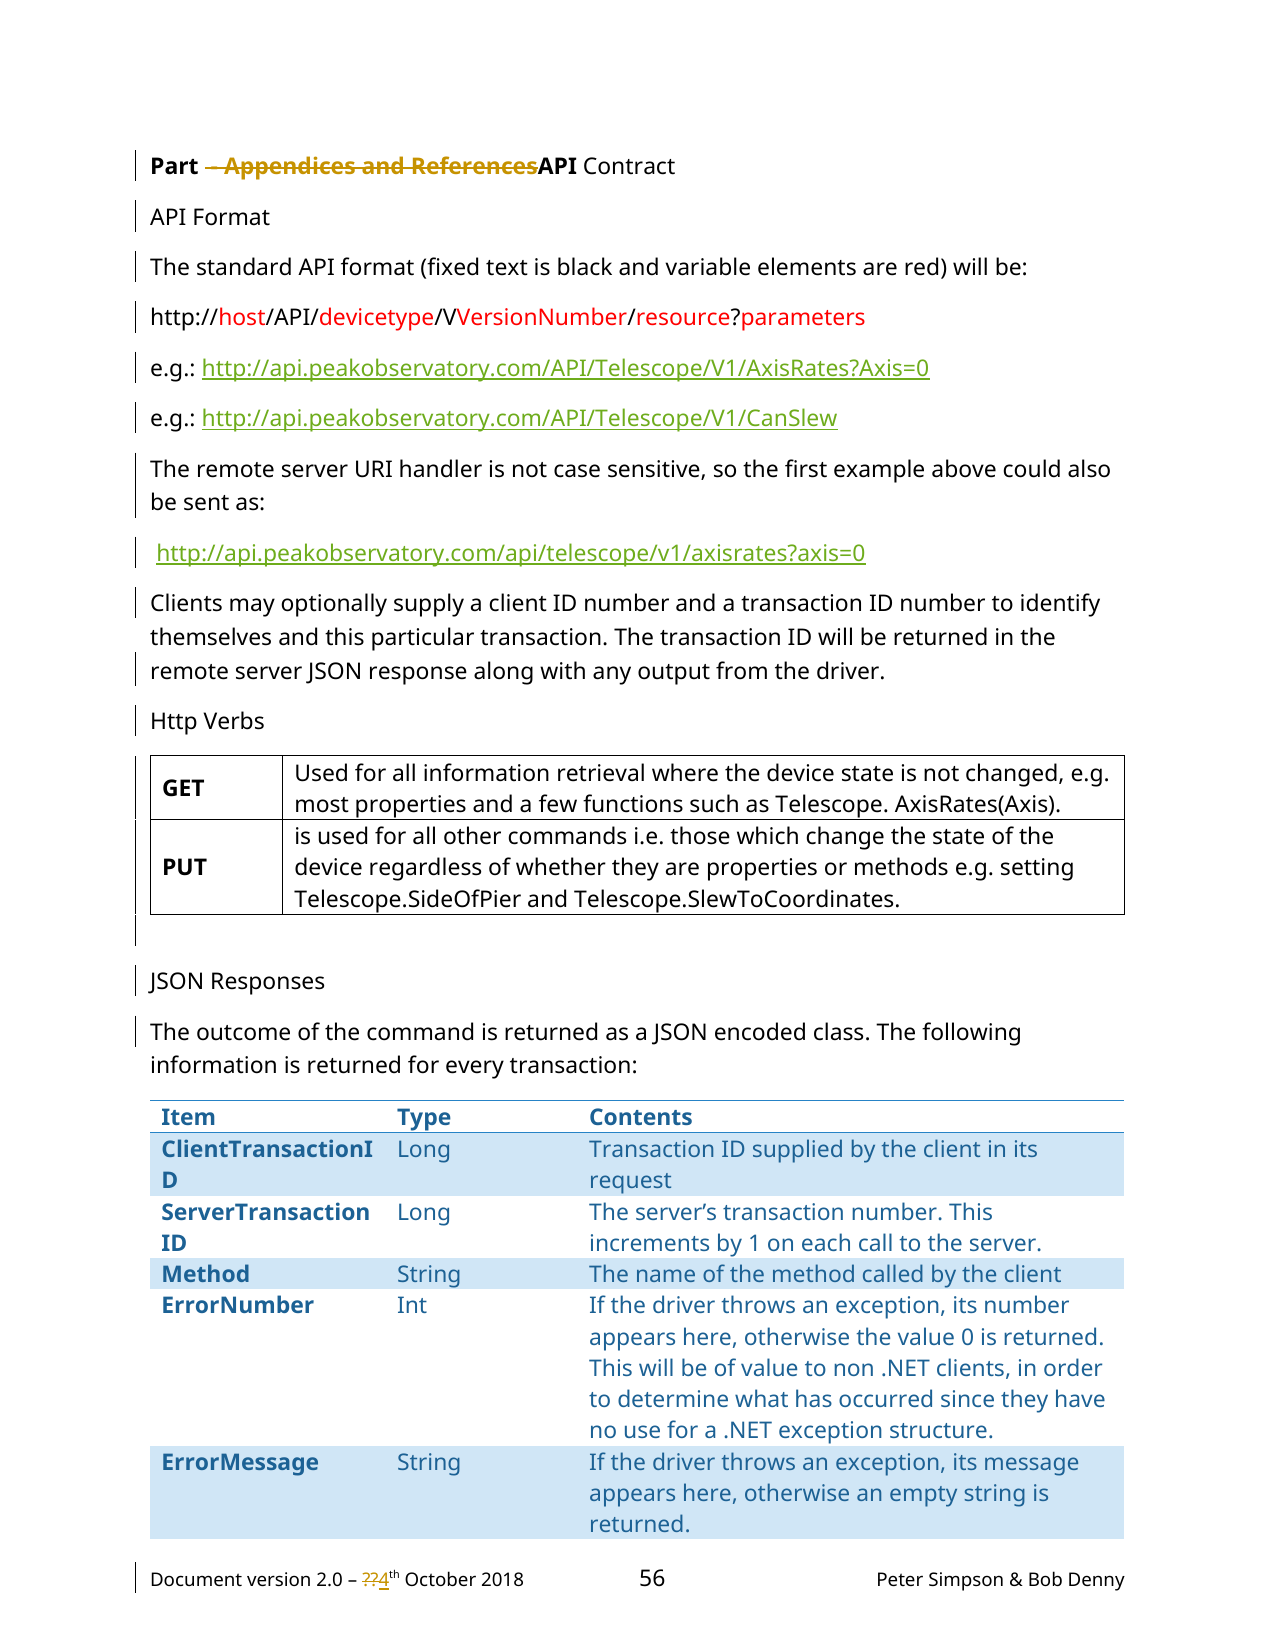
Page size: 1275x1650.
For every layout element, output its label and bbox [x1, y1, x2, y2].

table_cell [150, 1289, 386, 1446]
table_cell [150, 1446, 386, 1539]
table_cell [150, 1133, 386, 1196]
table_cell [578, 1196, 1124, 1258]
table_cell [283, 820, 1124, 914]
table_cell [386, 1196, 578, 1258]
table_cell [150, 1196, 386, 1258]
table_cell [386, 1289, 578, 1446]
table_cell [150, 1258, 386, 1289]
table_cell [386, 1258, 578, 1289]
table_cell [386, 1446, 578, 1539]
table_cell [578, 1446, 1124, 1539]
table_cell [578, 1289, 1124, 1446]
table_header [283, 756, 1124, 819]
table_cell [578, 1133, 1124, 1196]
table_cell [578, 1258, 1124, 1289]
table_header [578, 1101, 1124, 1132]
table_cell [386, 1133, 578, 1196]
table_cell [151, 820, 282, 914]
table_header [151, 756, 282, 819]
table_header [386, 1101, 578, 1132]
table_header [150, 1101, 386, 1132]
